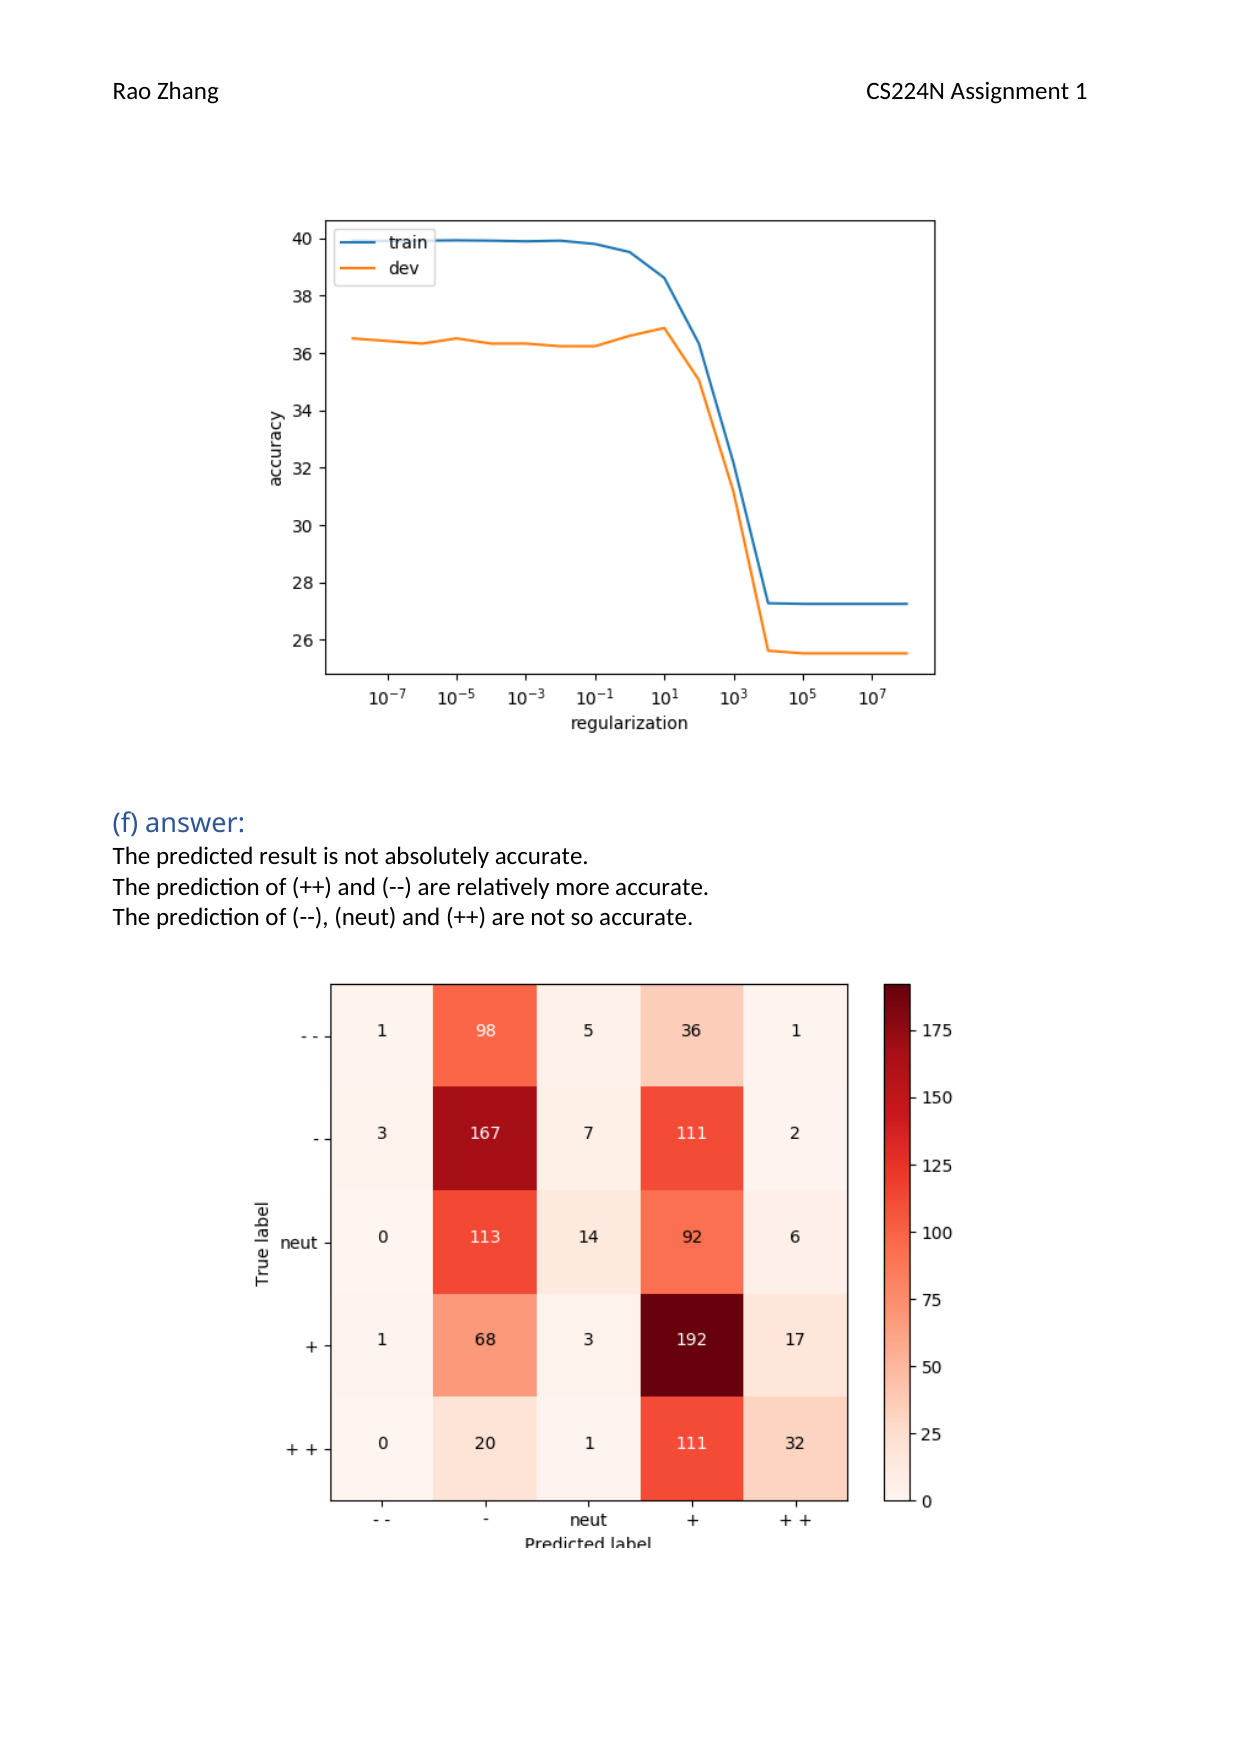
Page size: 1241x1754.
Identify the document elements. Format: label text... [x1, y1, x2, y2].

text The predicted result is not absolutely accurate. [112, 840, 1128, 871]
picture [229, 962, 1011, 1548]
picture [227, 150, 1013, 739]
text The prediction of (--), (neut) and (++) are not so accurate. [112, 901, 1128, 932]
subtitle (f) answer: [112, 803, 1128, 840]
text The prediction of (++) and (--) are relatively more accurate. [112, 871, 1128, 901]
